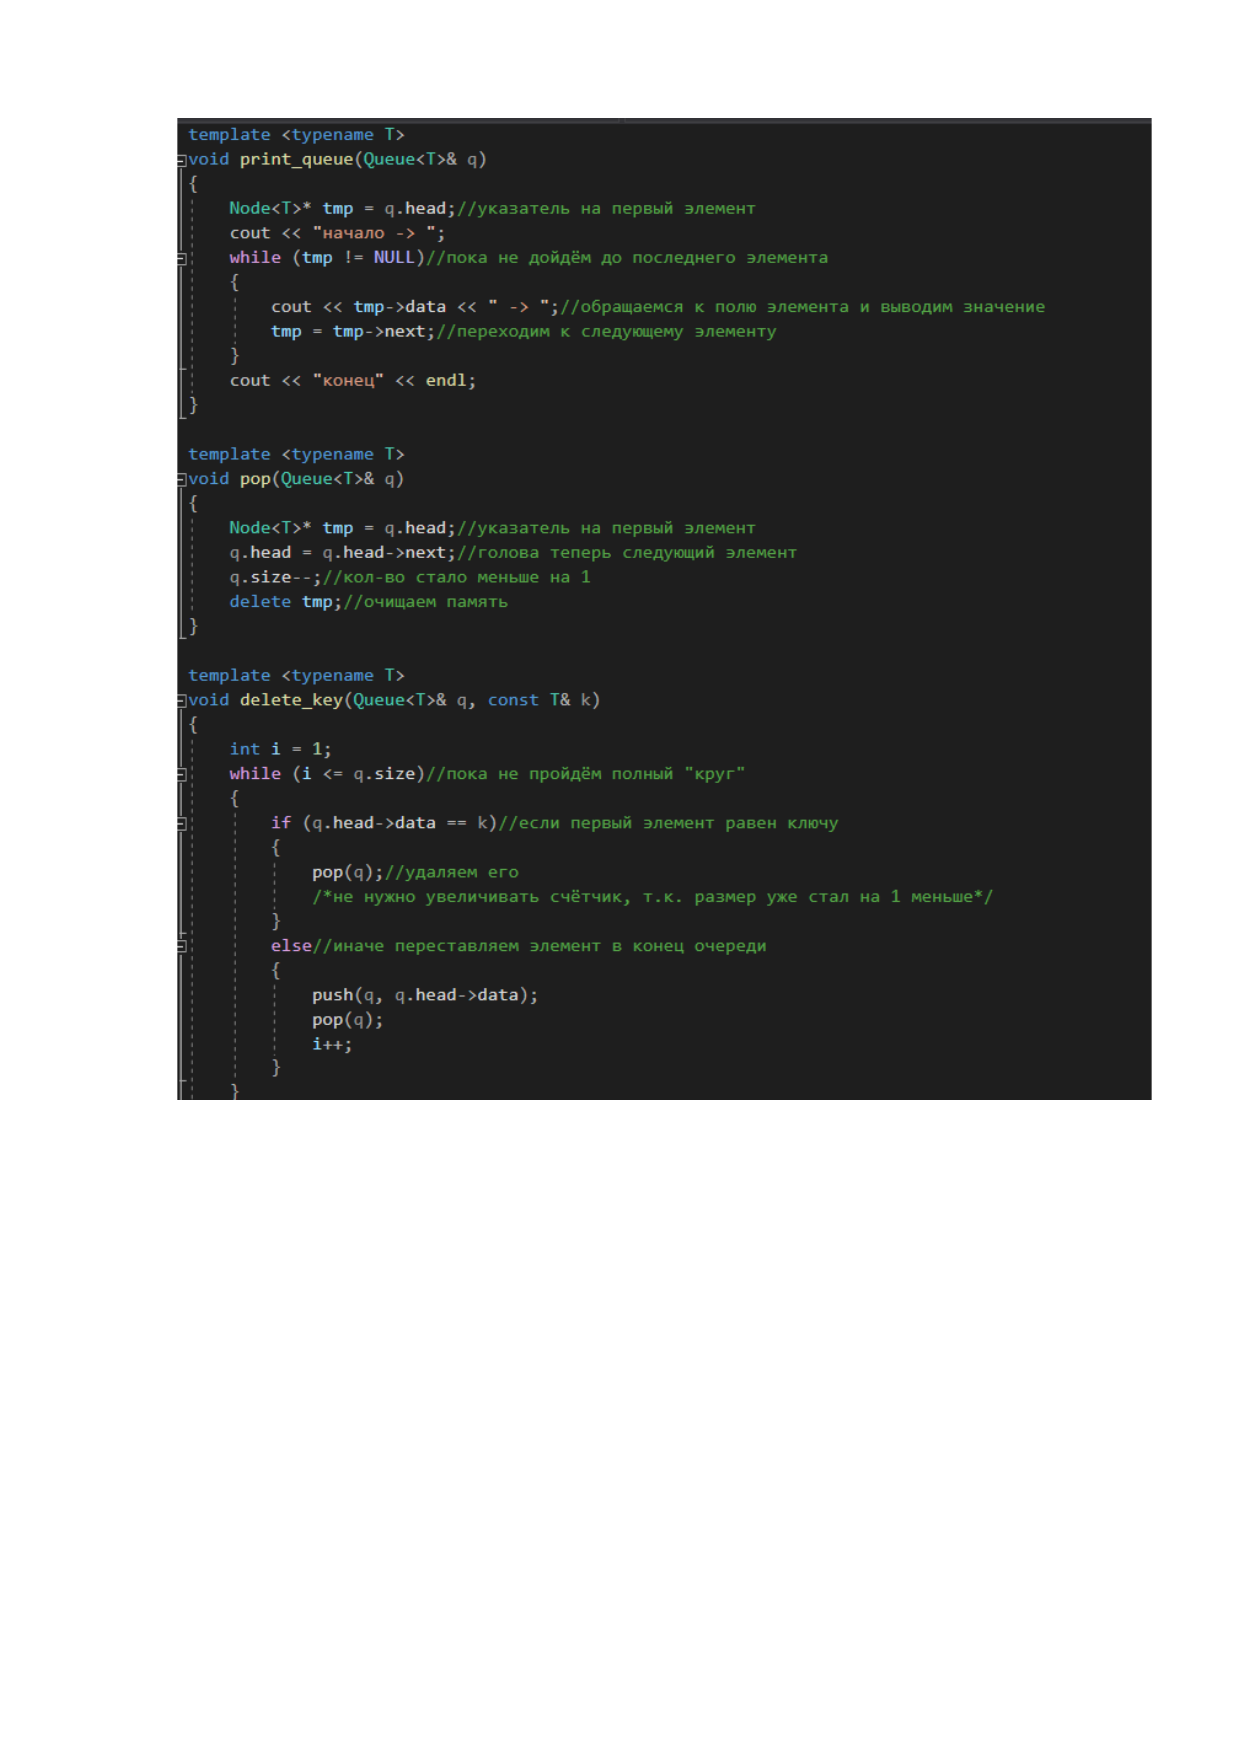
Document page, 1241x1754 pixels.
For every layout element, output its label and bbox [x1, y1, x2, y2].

picture [177, 118, 1152, 1100]
